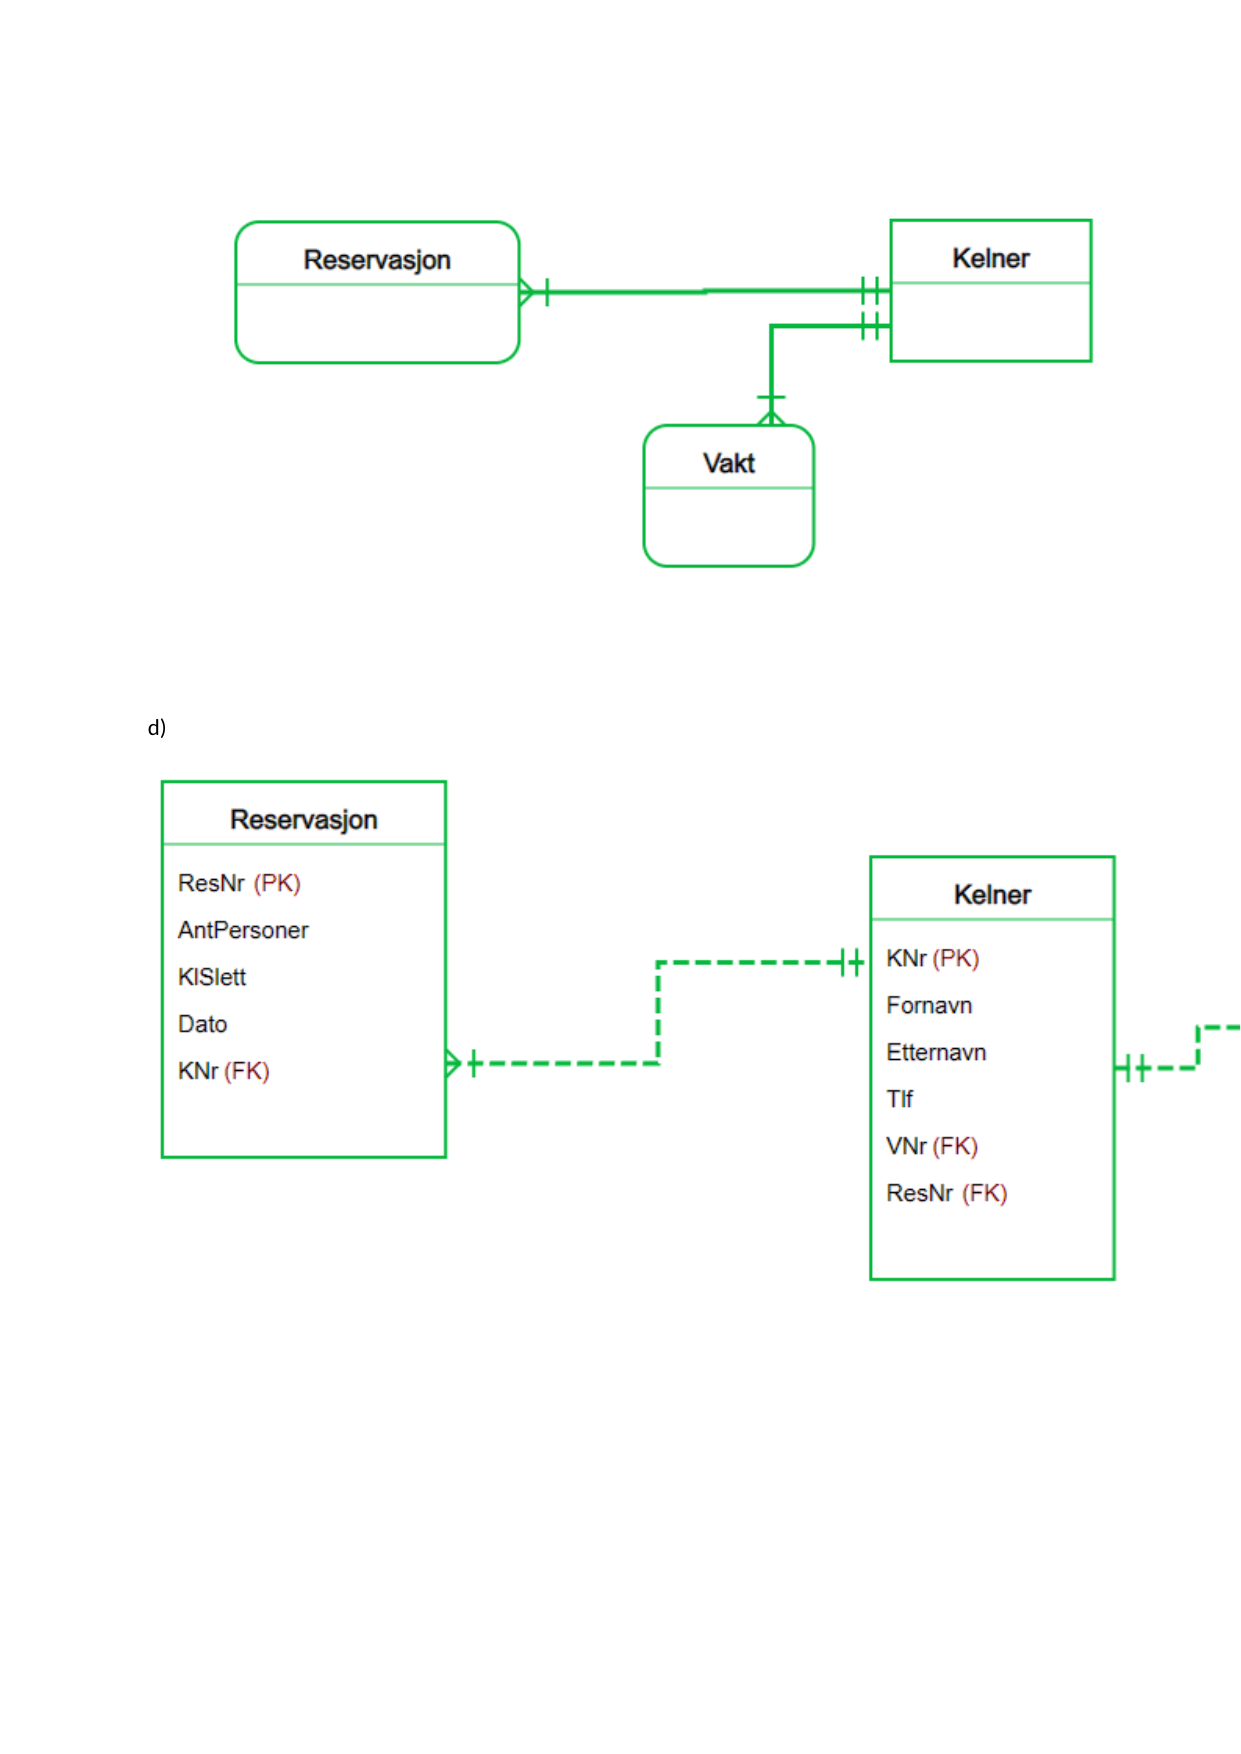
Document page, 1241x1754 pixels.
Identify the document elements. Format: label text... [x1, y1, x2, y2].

text d) [148, 713, 1093, 741]
